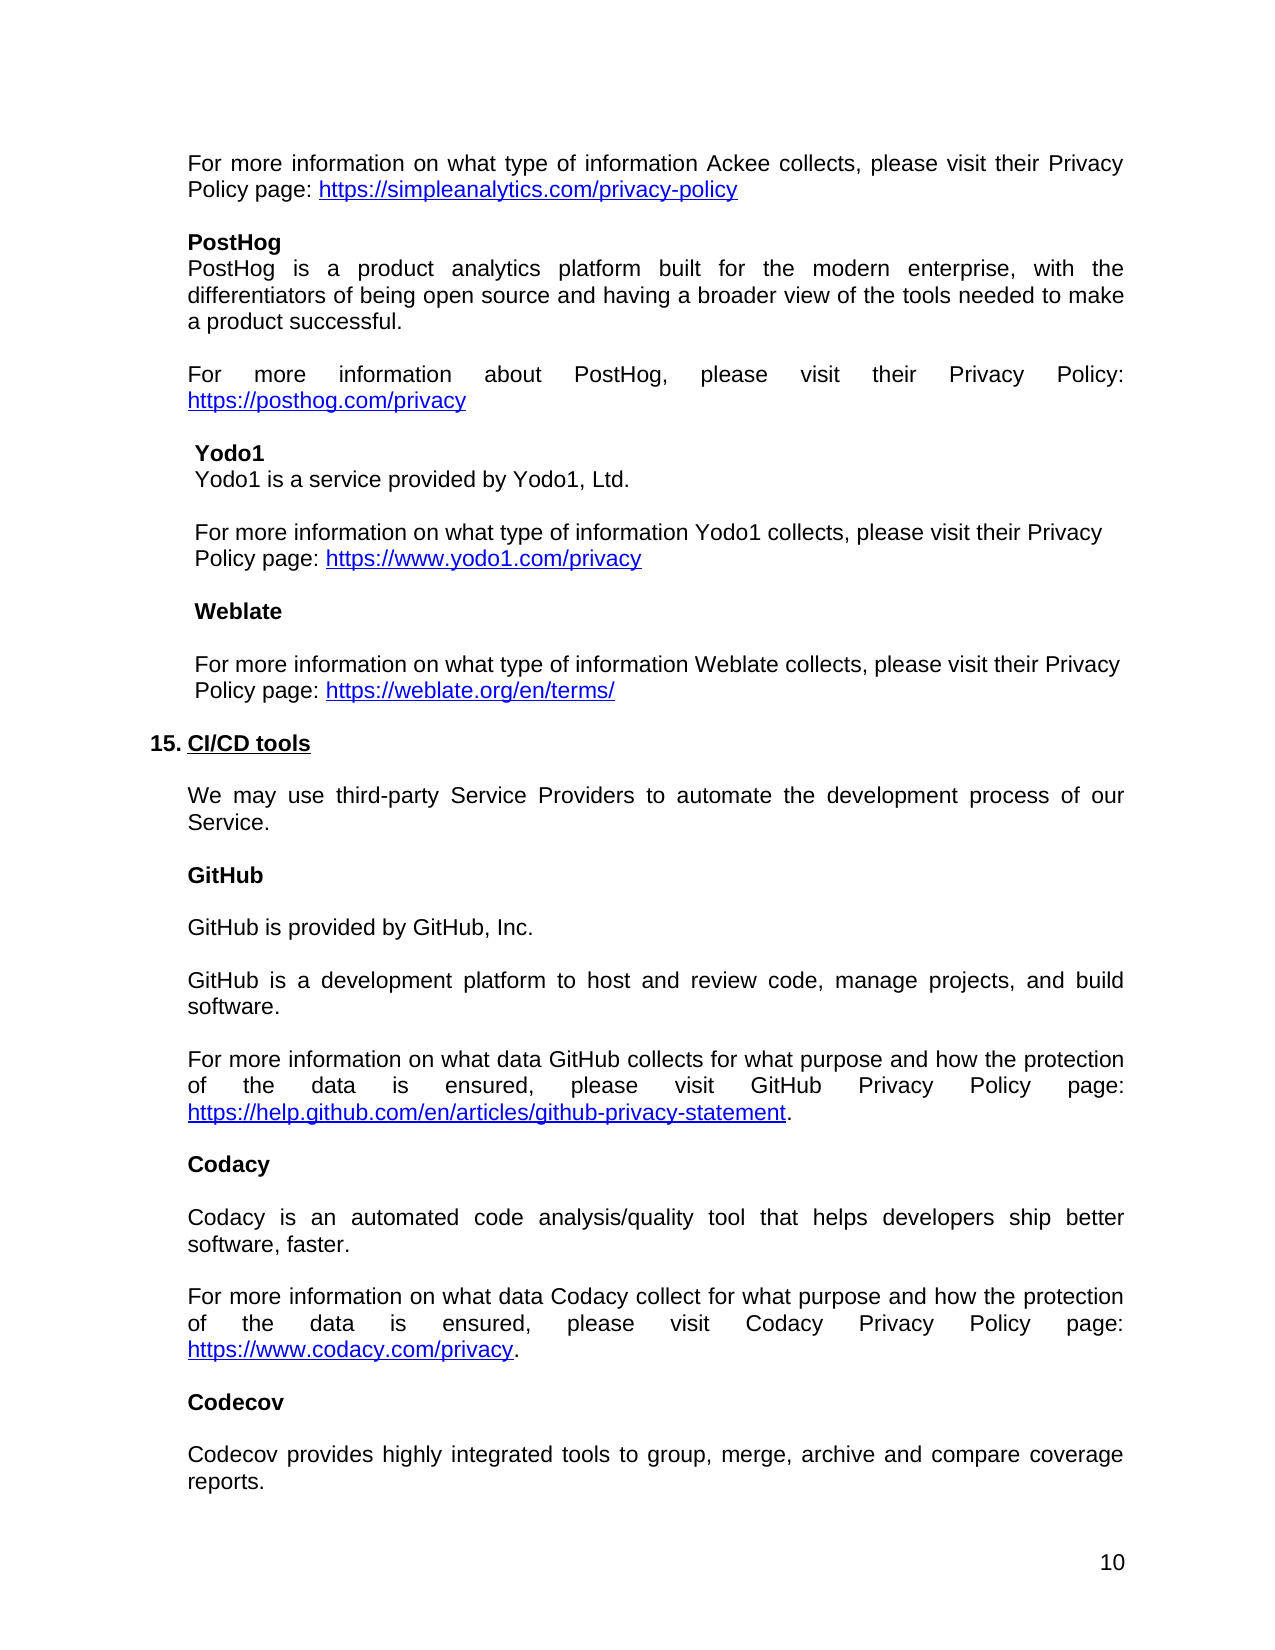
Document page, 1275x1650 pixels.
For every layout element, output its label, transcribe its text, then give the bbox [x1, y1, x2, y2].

text For more information on what type of information Ackee collects, please visit their Privacy Policy page: https://simpleanalytics.com/privacy-policy [187, 150, 1125, 203]
list Yodo1 is a service provided by Yodo1, Ltd. [194, 466, 1125, 493]
list For more information on what data Codacy collect for what purpose and how the protection of the data is ensured, please visit Codacy Privacy Policy page: https://www.codacy.com/privacy. [187, 1283, 1125, 1362]
list Codecov [187, 1389, 1125, 1415]
list Weblate [194, 598, 1125, 624]
list Codacy [187, 1151, 1125, 1178]
list GitHub is a development platform to host and review code, manage projects, and build software. [187, 967, 1125, 1020]
list We may use third-party Service Providers to automate the development process of our Service. [187, 782, 1125, 835]
list Codacy is an automated code analysis/quality tool that helps developers ship better software, faster. [187, 1204, 1125, 1257]
text PostHog [187, 229, 1125, 255]
list GitHub [187, 862, 1125, 888]
list For more information on what type of information Yodo1 collects, please visit their Privacy Policy page: https://www.yodo1.com/privacy [194, 519, 1125, 572]
list For more information on what data GitHub collects for what purpose and how the protection of the data is ensured, please visit GitHub Privacy Policy page: https://help.github.com/en/articles/github-privacy-statement. [187, 1046, 1125, 1125]
text PostHog is a product analytics platform built for the modern enterprise, with the differentiators of being open source and having a broader view of the tools needed to make a product successful. [187, 255, 1125, 334]
list Yodo1 [194, 440, 1125, 466]
list CI/CD tools [150, 730, 1125, 756]
text For more information about PostHog, please visit their Privacy Policy: https://posthog.com/privacy [187, 361, 1125, 413]
list GitHub is provided by GitHub, Inc. [187, 914, 1125, 941]
list For more information on what type of information Weblate collects, please visit their Privacy Policy page: https://weblate.org/en/terms/ [194, 651, 1125, 703]
list Codecov provides highly integrated tools to group, merge, archive and compare coverage reports. [187, 1441, 1125, 1494]
